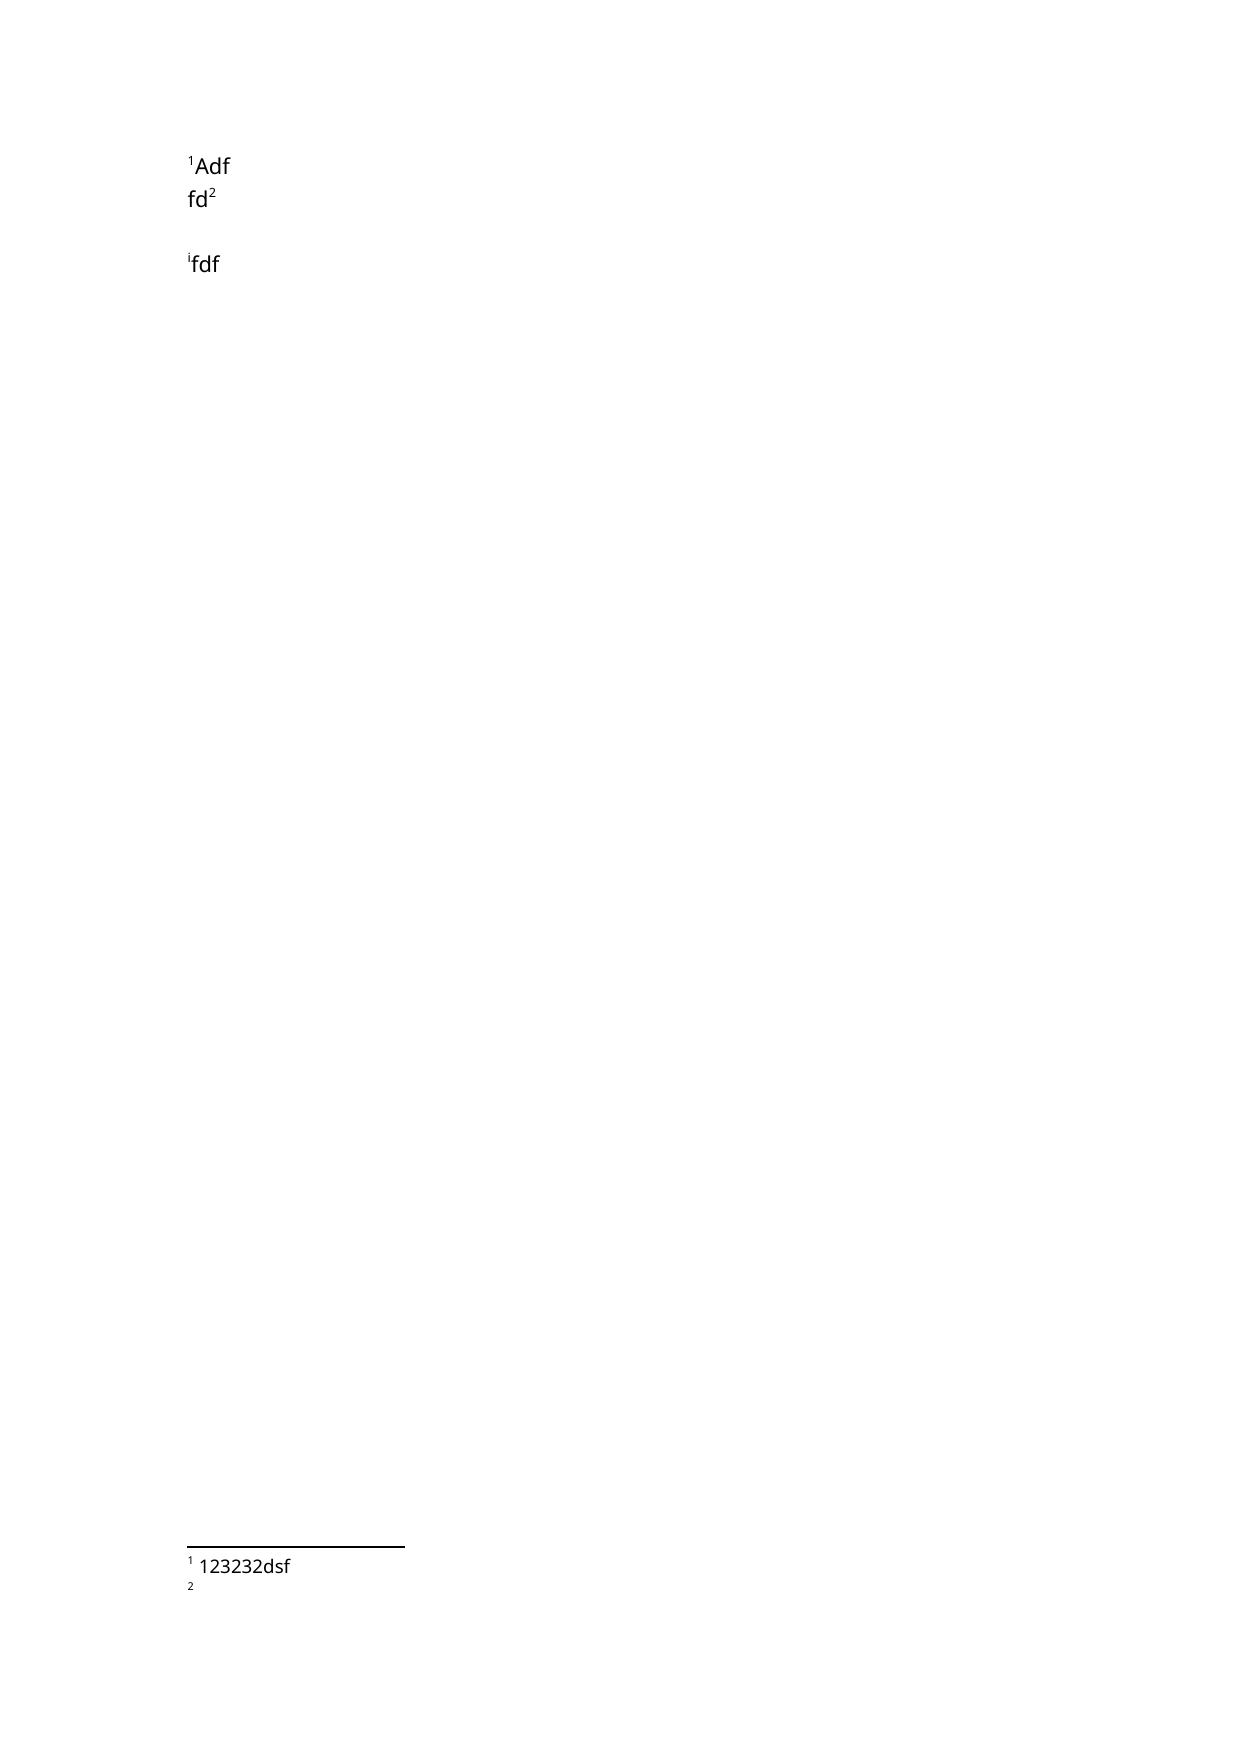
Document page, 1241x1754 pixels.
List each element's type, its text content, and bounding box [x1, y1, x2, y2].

text fd [187, 182, 1053, 215]
text Adf [187, 150, 1053, 182]
text fdf [187, 247, 1053, 280]
